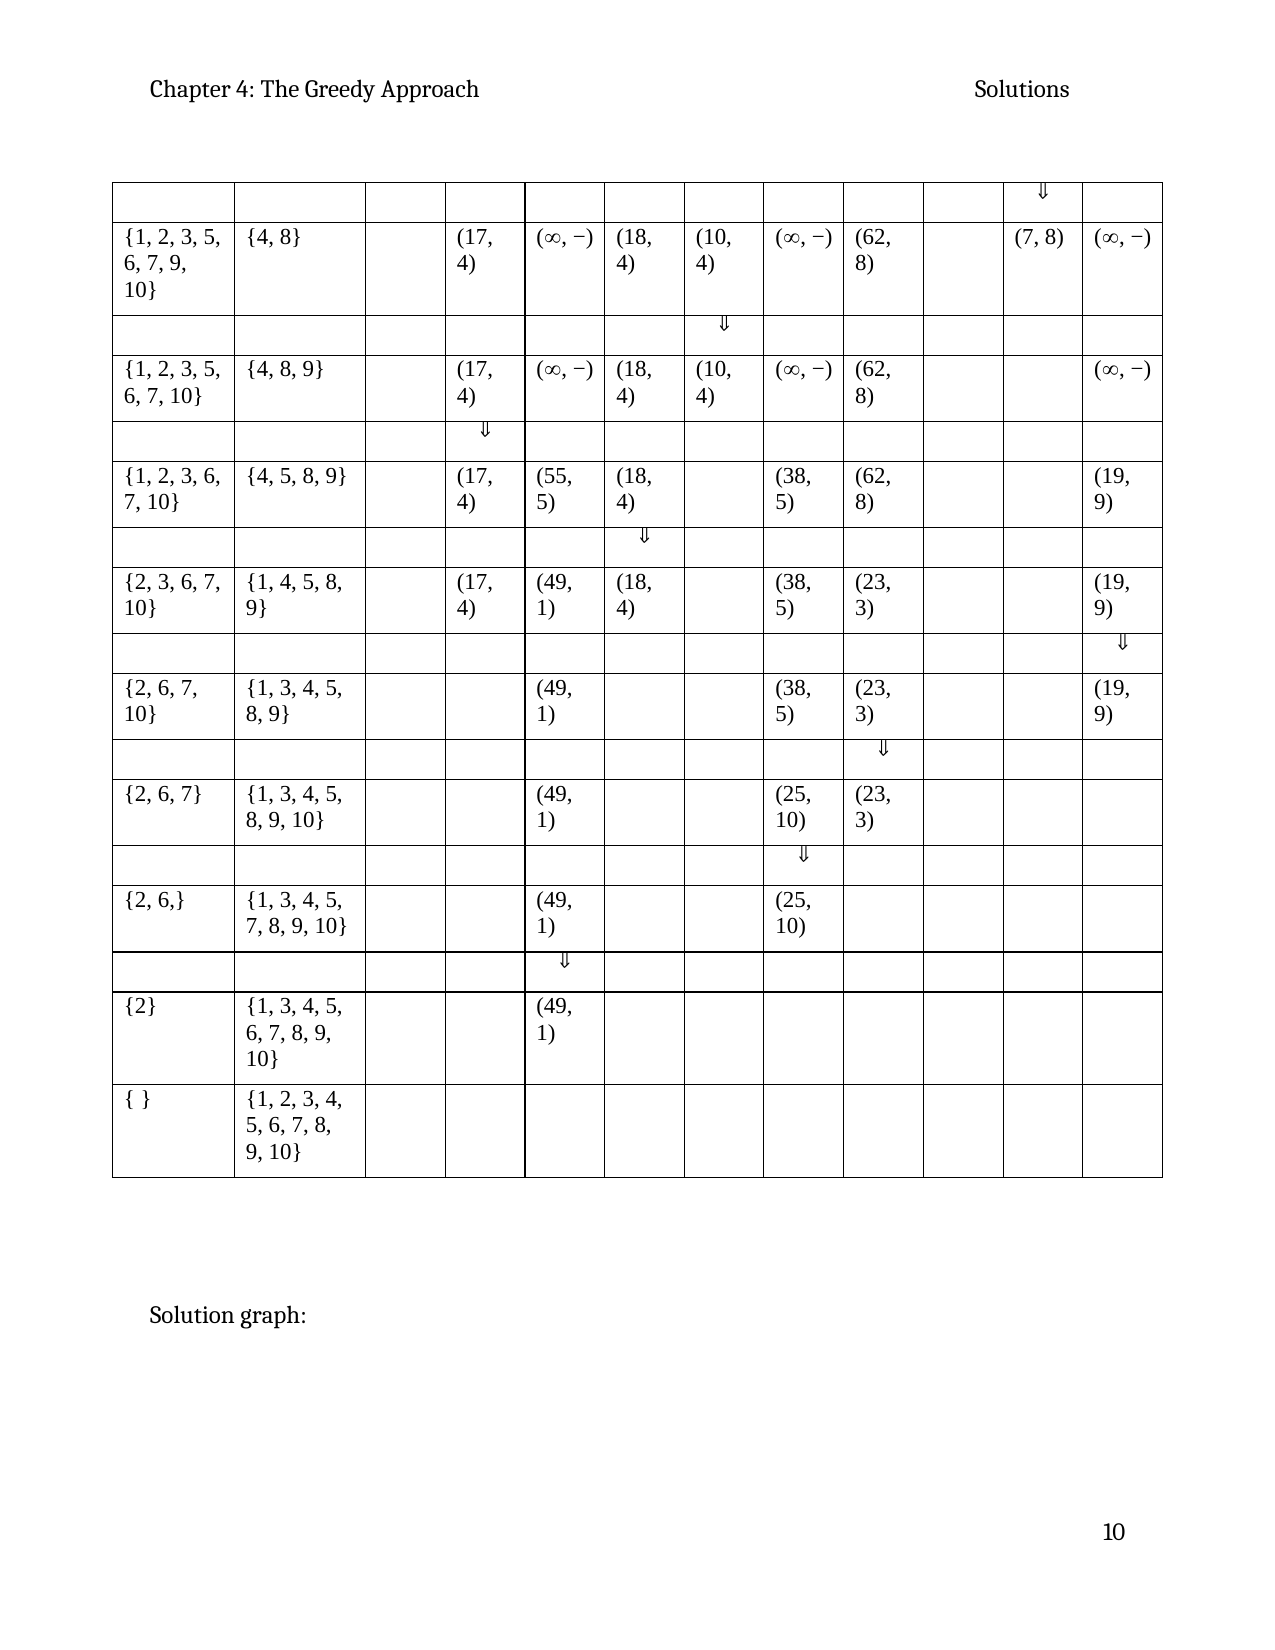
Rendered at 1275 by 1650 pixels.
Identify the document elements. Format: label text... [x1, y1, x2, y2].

table_cell {1, 2, 3, 5, 6, 7, 10} [113, 356, 234, 421]
table_cell [1083, 528, 1162, 567]
table_cell [1083, 953, 1162, 991]
table_cell [446, 953, 524, 991]
table_cell [366, 846, 445, 885]
table_cell [446, 846, 524, 885]
table_cell (17, 4) [446, 462, 524, 527]
table_cell [844, 528, 923, 567]
table_cell (23, 3) [844, 674, 923, 739]
table_cell (17, 4) [446, 568, 524, 633]
table_cell [844, 183, 923, 222]
table_cell [1004, 528, 1082, 567]
table_cell (49, 1) [526, 993, 604, 1084]
table_cell [605, 422, 684, 461]
table_cell [1083, 1085, 1162, 1177]
table_cell [605, 780, 684, 845]
table_cell [844, 993, 923, 1084]
table_cell (19, 9) [1083, 568, 1162, 633]
table_cell (49, 1) [526, 568, 604, 633]
table_cell (62, 8) [844, 223, 923, 314]
table_cell [764, 740, 843, 779]
table_cell [1083, 183, 1162, 222]
table_cell [764, 1085, 843, 1177]
table_cell [605, 886, 684, 951]
table_cell [526, 1085, 604, 1177]
table_cell {2, 6, 7, 10} [113, 674, 234, 739]
table_cell [1004, 886, 1082, 951]
table_cell [446, 634, 524, 673]
table_cell [844, 634, 923, 673]
table_cell (19, 9) [1083, 674, 1162, 739]
table_cell [366, 953, 445, 991]
table_cell [526, 422, 604, 461]
table_cell [605, 528, 684, 567]
table_cell [1004, 568, 1082, 633]
table_cell [1004, 740, 1082, 779]
table_cell [446, 886, 524, 951]
table_cell (10, 4) [685, 223, 763, 314]
table_cell {2, 3, 6, 7, 10} [113, 568, 234, 633]
table_cell [924, 223, 1003, 314]
table_cell [924, 634, 1003, 673]
table_cell [605, 674, 684, 739]
table_cell [1083, 780, 1162, 845]
table_cell [685, 886, 763, 951]
table_cell [526, 740, 604, 779]
table_cell {2} [113, 993, 234, 1084]
table_cell (62, 8) [844, 356, 923, 421]
table_cell [113, 634, 234, 673]
table_cell (23, 3) [844, 568, 923, 633]
table_cell [1004, 953, 1082, 991]
table_cell {1, 2, 3, 5, 6, 7, 9, 10} [113, 223, 234, 314]
table_cell [924, 953, 1003, 991]
table_cell [764, 846, 843, 885]
table_cell [605, 634, 684, 673]
table_cell {1, 4, 5, 8, 9} [235, 568, 365, 633]
table_cell [366, 356, 445, 421]
table_cell [924, 886, 1003, 951]
table_cell [113, 183, 234, 222]
table_cell [366, 993, 445, 1084]
table_cell [685, 740, 763, 779]
table_cell (38, 5) [764, 462, 843, 527]
table_cell [685, 422, 763, 461]
table_cell [235, 846, 365, 885]
table_cell [605, 846, 684, 885]
table_cell (17, 4) [446, 223, 524, 314]
table_cell [366, 634, 445, 673]
table_cell [764, 183, 843, 222]
table_cell (18, 4) [605, 462, 684, 527]
table_cell [605, 993, 684, 1084]
table_cell [446, 993, 524, 1084]
table_cell [924, 422, 1003, 461]
table_cell [366, 422, 445, 461]
table_cell [924, 1085, 1003, 1177]
table_cell [685, 634, 763, 673]
table_cell [366, 740, 445, 779]
table_cell [1004, 993, 1082, 1084]
table_cell [924, 528, 1003, 567]
table_cell [1004, 356, 1082, 421]
table_cell {1, 3, 4, 5, 6, 7, 8, 9, 10} [235, 993, 365, 1084]
table_cell [924, 740, 1003, 779]
table_cell [924, 183, 1003, 222]
table_cell [113, 846, 234, 885]
table_cell [605, 953, 684, 991]
table_cell {1, 3, 4, 5, 7, 8, 9, 10} [235, 886, 365, 951]
table_cell [526, 846, 604, 885]
table_cell [446, 1085, 524, 1177]
table_cell (55, 5) [526, 462, 604, 527]
table_cell (62, 8) [844, 462, 923, 527]
text Solution graph: [150, 1301, 1125, 1330]
table_cell [685, 316, 763, 354]
table_cell [366, 674, 445, 739]
table_cell [844, 953, 923, 991]
table_cell (49, 1) [526, 886, 604, 951]
table_cell [924, 462, 1003, 527]
table_cell [1004, 846, 1082, 885]
table_cell [605, 1085, 684, 1177]
table_cell [1083, 886, 1162, 951]
table_cell [844, 1085, 923, 1177]
table_cell (25, 10) [764, 780, 843, 845]
table_cell (38, 5) [764, 568, 843, 633]
table_cell [844, 886, 923, 951]
table_cell [113, 528, 234, 567]
table_cell [605, 740, 684, 779]
table_cell [685, 462, 763, 527]
table_cell [685, 568, 763, 633]
table_cell (, −) [764, 223, 843, 314]
table_cell {1, 3, 4, 5, 8, 9} [235, 674, 365, 739]
table_cell [1004, 674, 1082, 739]
table_cell [1004, 1085, 1082, 1177]
table_cell [605, 316, 684, 354]
table_cell [924, 993, 1003, 1084]
table_cell (, −) [526, 356, 604, 421]
table_cell [235, 740, 365, 779]
table_cell [526, 183, 604, 222]
table_cell (10, 4) [685, 356, 763, 421]
table_cell [235, 634, 365, 673]
table_cell [366, 568, 445, 633]
table_cell [446, 674, 524, 739]
table_cell {1, 2, 3, 6, 7, 10} [113, 462, 234, 527]
table_cell [113, 422, 234, 461]
table_cell [1083, 993, 1162, 1084]
table_cell [446, 183, 524, 222]
table_cell [685, 993, 763, 1084]
table_cell [924, 674, 1003, 739]
table_cell (18, 4) [605, 356, 684, 421]
table_cell [235, 953, 365, 991]
table_cell [1083, 634, 1162, 673]
table_cell (38, 5) [764, 674, 843, 739]
table_cell [844, 422, 923, 461]
table_cell (, −) [1083, 356, 1162, 421]
table_cell [764, 316, 843, 354]
table_cell [446, 528, 524, 567]
table_cell (17, 4) [446, 356, 524, 421]
table_cell {4, 8, 9} [235, 356, 365, 421]
table_cell [113, 740, 234, 779]
table_cell [685, 674, 763, 739]
table_cell (, −) [1083, 223, 1162, 314]
table_cell [366, 183, 445, 222]
table_cell [924, 316, 1003, 354]
table_cell [1083, 740, 1162, 779]
table_cell [685, 953, 763, 991]
table_cell [526, 953, 604, 991]
table_cell [1004, 634, 1082, 673]
table_cell [844, 316, 923, 354]
table_cell [366, 780, 445, 845]
table_cell [1083, 316, 1162, 354]
table_cell [685, 528, 763, 567]
table_cell {1, 2, 3, 4, 5, 6, 7, 8, 9, 10} [235, 1085, 365, 1177]
table_cell {4, 5, 8, 9} [235, 462, 365, 527]
table_cell [366, 316, 445, 354]
table_cell [764, 634, 843, 673]
table_cell [235, 316, 365, 354]
table_cell [764, 953, 843, 991]
table_cell [685, 183, 763, 222]
table_cell [924, 846, 1003, 885]
table_cell [924, 356, 1003, 421]
table_cell [1083, 846, 1162, 885]
table_cell [446, 740, 524, 779]
table_cell {1, 3, 4, 5, 8, 9, 10} [235, 780, 365, 845]
table_cell (18, 4) [605, 568, 684, 633]
table_cell [526, 528, 604, 567]
table_cell [1004, 462, 1082, 527]
table_cell [685, 846, 763, 885]
table_cell (, −) [764, 356, 843, 421]
table_cell [113, 316, 234, 354]
table_cell (, −) [526, 223, 604, 314]
table_cell [446, 316, 524, 354]
table_cell [366, 223, 445, 314]
table_cell (19, 9) [1083, 462, 1162, 527]
table_cell [924, 568, 1003, 633]
table_cell [446, 780, 524, 845]
table_cell [685, 780, 763, 845]
table_cell [1004, 183, 1082, 222]
table_cell [235, 422, 365, 461]
table_cell [366, 886, 445, 951]
table_cell { } [113, 1085, 234, 1177]
table_cell [1004, 780, 1082, 845]
table_cell [366, 1085, 445, 1177]
table_cell {2, 6,} [113, 886, 234, 951]
table_cell [924, 780, 1003, 845]
table_cell [526, 634, 604, 673]
table_cell [366, 528, 445, 567]
table_cell [235, 528, 365, 567]
table_cell [1083, 422, 1162, 461]
table_cell {2, 6, 7} [113, 780, 234, 845]
table_cell [844, 740, 923, 779]
table_cell [526, 316, 604, 354]
table_cell [1004, 422, 1082, 461]
table_cell [605, 183, 684, 222]
table_cell [235, 183, 365, 222]
table_cell [1004, 316, 1082, 354]
table_cell (25, 10) [764, 886, 843, 951]
table_cell [113, 953, 234, 991]
table_cell [366, 462, 445, 527]
table_cell (49, 1) [526, 780, 604, 845]
table_cell [764, 993, 843, 1084]
table_cell (18, 4) [605, 223, 684, 314]
table_cell [764, 422, 843, 461]
table_cell (7, 8) [1004, 223, 1082, 314]
table_cell {4, 8} [235, 223, 365, 314]
table_cell [764, 528, 843, 567]
table_cell [685, 1085, 763, 1177]
table_cell (23, 3) [844, 780, 923, 845]
table_cell (49, 1) [526, 674, 604, 739]
table_cell [844, 846, 923, 885]
table_cell [446, 422, 524, 461]
